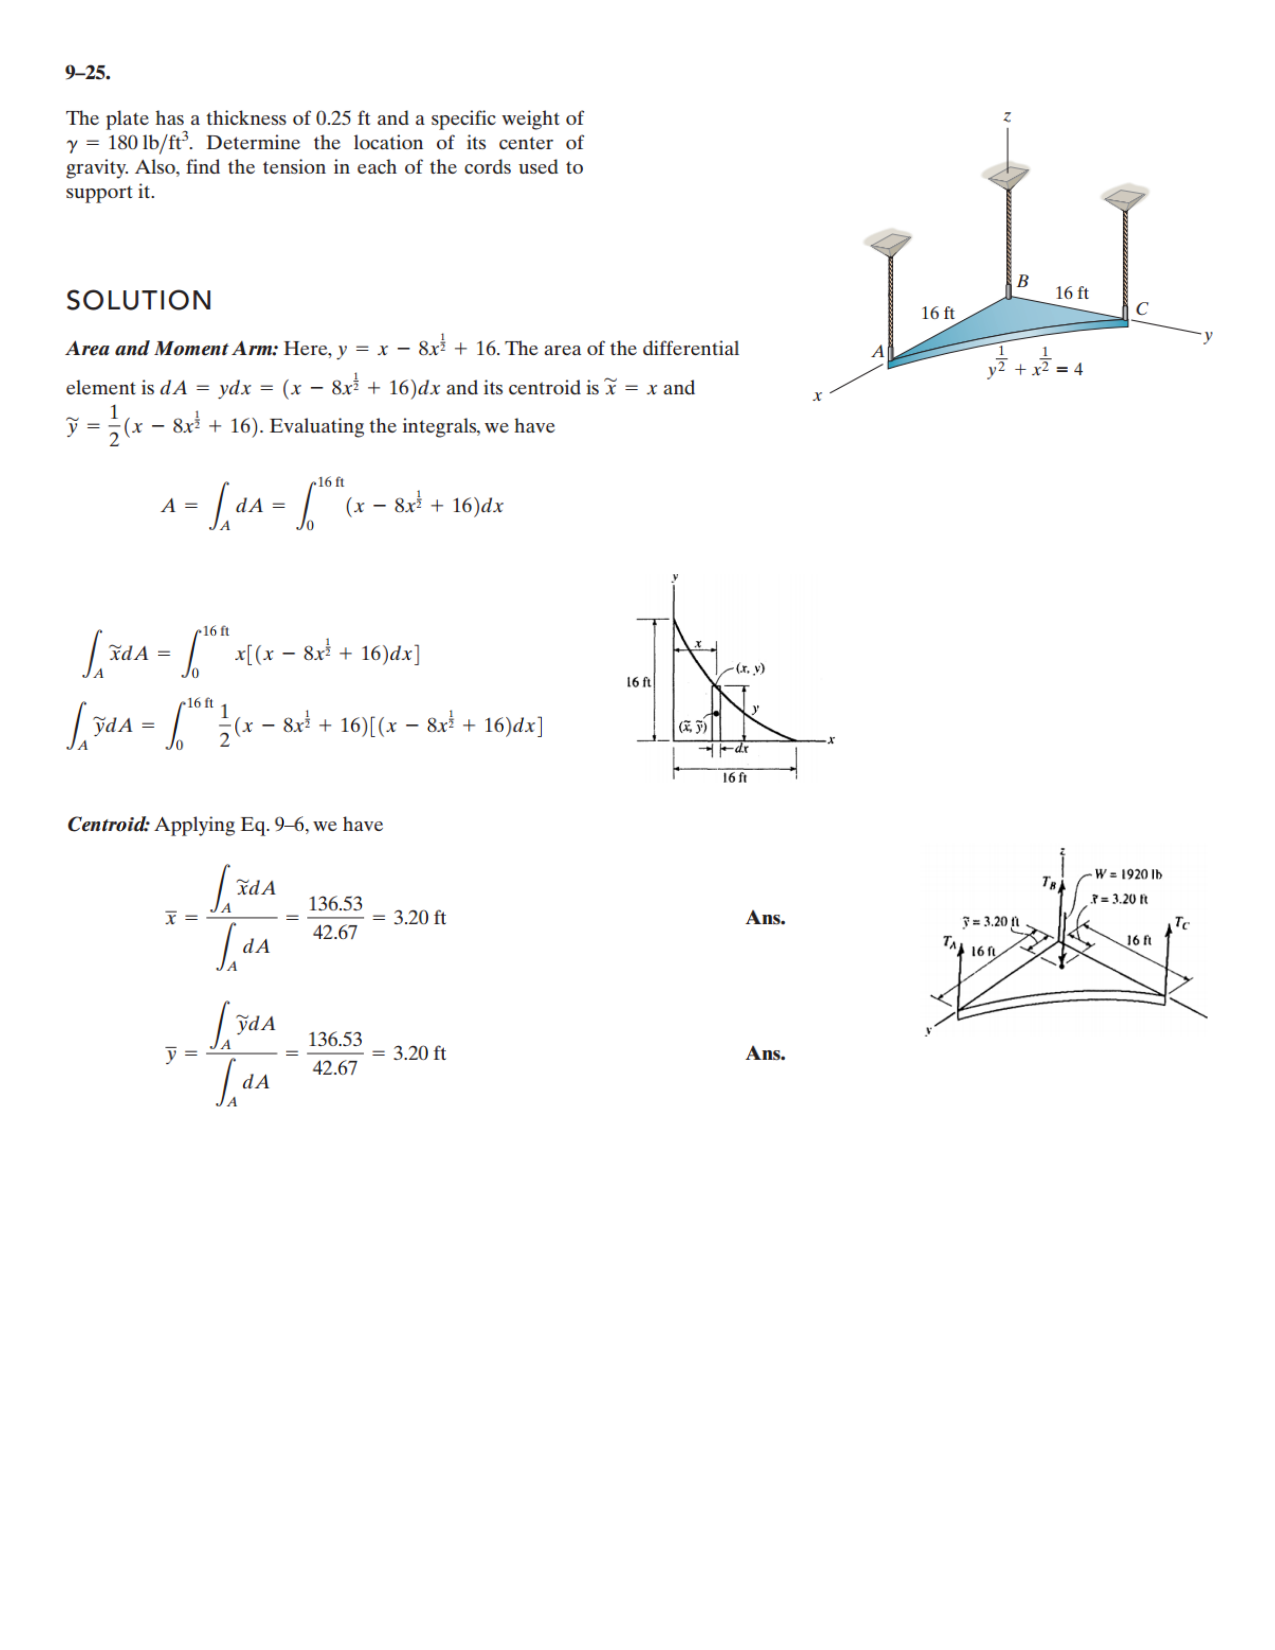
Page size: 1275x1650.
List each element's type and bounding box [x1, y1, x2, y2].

picture [59, 59, 1215, 544]
picture [59, 813, 1216, 1116]
picture [59, 568, 852, 789]
